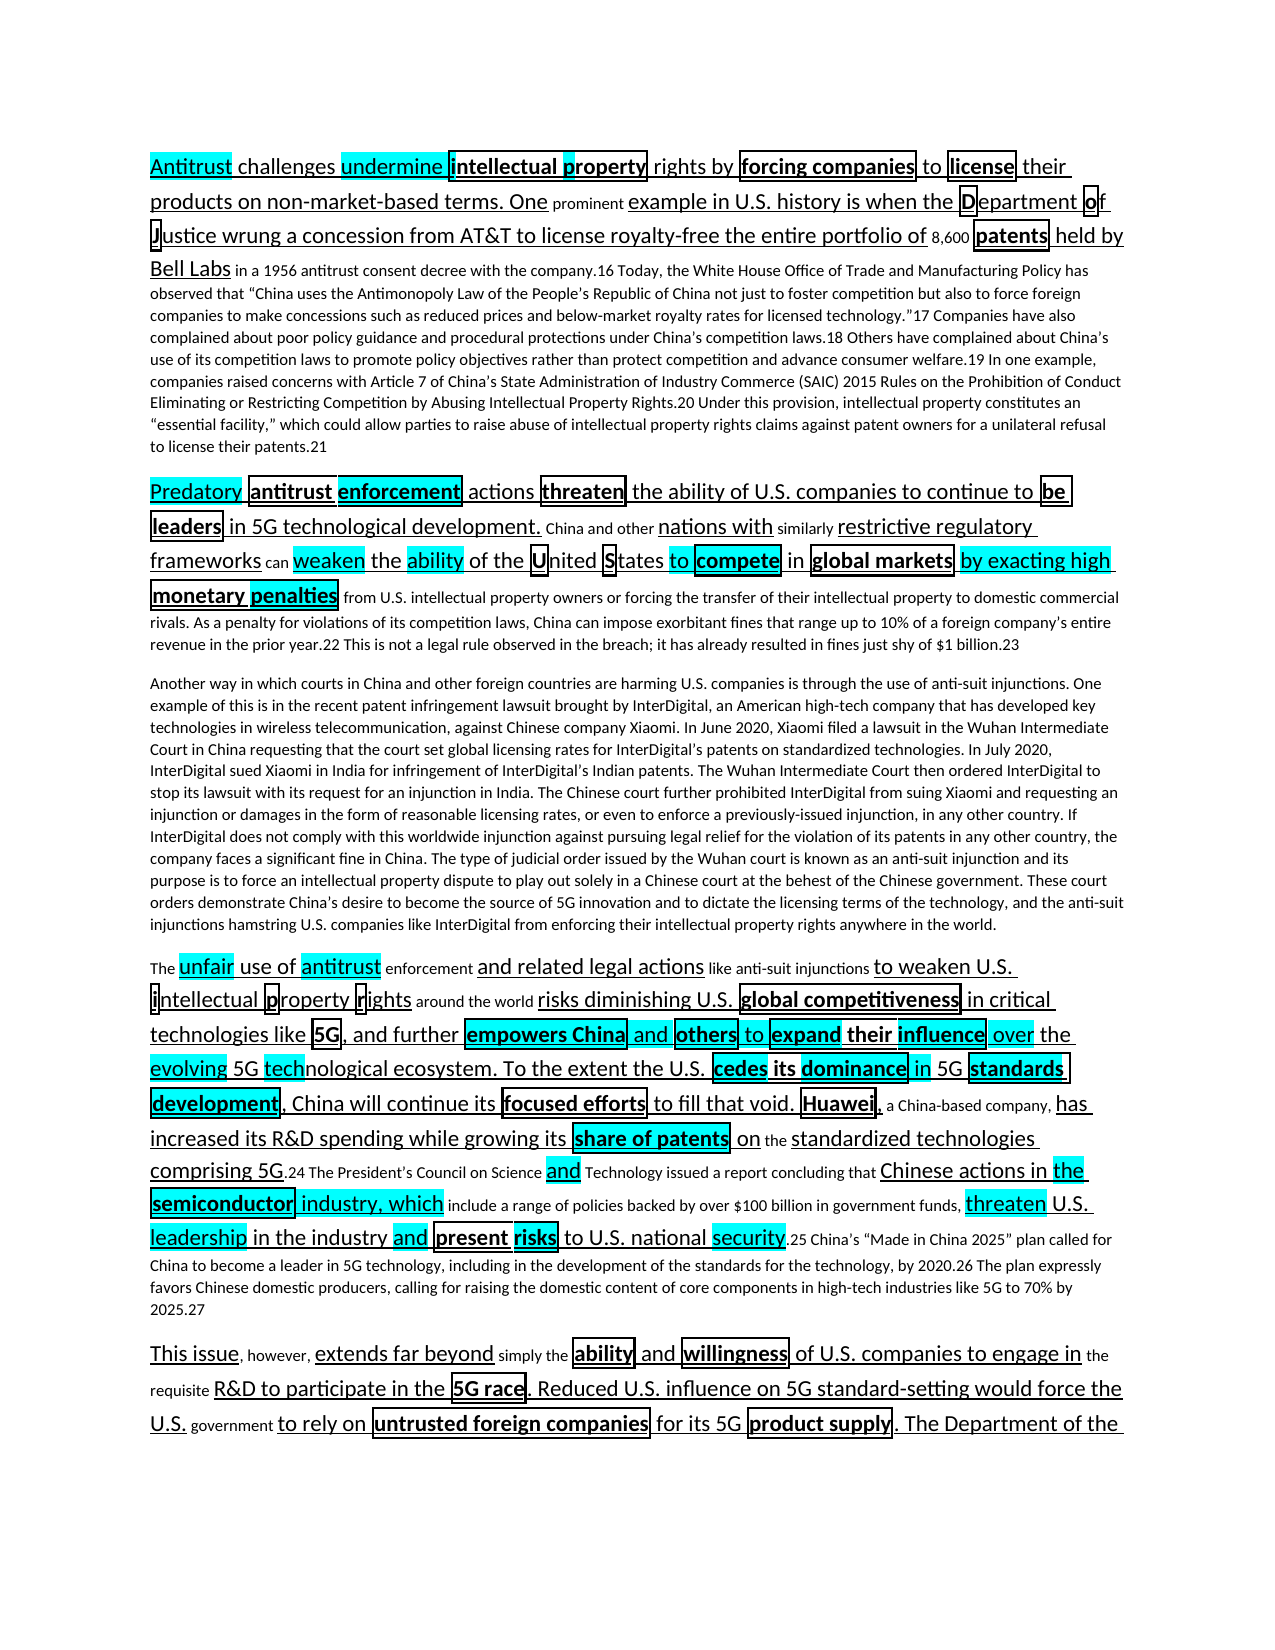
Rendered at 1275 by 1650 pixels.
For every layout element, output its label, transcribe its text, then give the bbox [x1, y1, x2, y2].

text Antitrust challenges undermine intellectual property rights by forcing companies to license their products on non-market-based terms. One prominent example in U.S. history is when the Department of Justice wrung a concession from AT&T to license royalty-free the entire portfolio of 8,600 patents held by Bell Labs in a 1956 antitrust consent decree with the company.16 Today, the White House Office of Trade and Manufacturing Policy has observed that “China uses the Antimonopoly Law of the People’s Republic of China not just to foster competition but also to force foreign companies to make concessions such as reduced prices and below-market royalty rates for licensed technology.”17 Companies have also complained about poor policy guidance and procedural protections under China’s competition laws.18 Others have complained about China’s use of its competition laws to promote policy objectives rather than protect competition and advance consumer welfare.19 In one example, companies raised concerns with Article 7 of China’s State Administration of Industry Commerce (SAIC) 2015 Rules on the Prohibition of Conduct Eliminating or Restricting Competition by Abusing Intellectual Property Rights.20 Under this provision, intellectual property constitutes an “essential facility,” which could allow parties to raise abuse of intellectual property rights claims against patent owners for a unilateral refusal to license their patents.21 [150, 150, 1125, 457]
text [150, 1337, 1125, 1439]
text The unfair use of antitrust enforcement and related legal actions like anti-suit injunctions to weaken U.S. intellectual property rights around the world risks diminishing U.S. global competitiveness in critical technologies like 5G, and further empowers China and others to expand their influence over the evolving 5G technological ecosystem. To the extent the U.S. cedes its dominance in 5G standards development, China will continue its focused efforts to fill that void. Huawei, a China-based company, has increased its R&D spending while growing its share of patents on the standardized technologies comprising 5G.24 The President’s Council on Science and Technology issued a report concluding that Chinese actions in the semiconductor industry, which include a range of policies backed by over $100 billion in government funds, threaten U.S. leadership in the industry and present risks to U.S. national security.25 China’s “Made in China 2025” plan called for China to become a leader in 5G technology, including in the development of the standards for the technology, by 2020.26 The plan expressly favors Chinese domestic producers, calling for raising the domestic content of core components in high-tech industries like 5G to 70% by 2025.27 [150, 952, 1125, 1319]
text Another way in which courts in China and other foreign countries are harming U.S. companies is through the use of anti-suit injunctions. One example of this is in the recent patent infringement lawsuit brought by InterDigital, an American high-tech company that has developed key technologies in wireless telecommunication, against Chinese company Xiaomi. In June 2020, Xiaomi filed a lawsuit in the Wuhan Intermediate Court in China requesting that the court set global licensing rates for InterDigital’s patents on standardized technologies. In July 2020, InterDigital sued Xiaomi in India for infringement of InterDigital’s Indian patents. The Wuhan Intermediate Court then ordered InterDigital to stop its lawsuit with its request for an injunction in India. The Chinese court further prohibited InterDigital from suing Xiaomi and requesting an injunction or damages in the form of reasonable licensing rates, or even to enforce a previously-issued injunction, in any other country. If InterDigital does not comply with this worldwide injunction against pursuing legal relief for the violation of its patents in any other country, the company faces a significant fine in China. The type of judicial order issued by the Wuhan court is known as an anti-suit injunction and its purpose is to force an intellectual property dispute to play out solely in a Chinese court at the behest of the Chinese government. These court orders demonstrate China’s desire to become the source of 5G innovation and to dictate the licensing terms of the technology, and the anti-suit injunctions hamstring U.S. companies like InterDigital from enforcing their intellectual property rights anywhere in the world. [150, 673, 1125, 934]
text Predatory antitrust enforcement actions threaten the ability of U.S. companies to continue to be leaders in 5G technological development. China and other nations with similarly restrictive regulatory frameworks can weaken the ability of the United States to compete in global markets by exacting high monetary penalties from U.S. intellectual property owners or forcing the transfer of their intellectual property to domestic commercial rivals. As a penalty for violations of its competition laws, China can impose exorbitant fines that range up to 10% of a foreign company’s entire revenue in the prior year.22 This is not a legal rule observed in the breach; it has already resulted in fines just shy of $1 billion.23 [150, 475, 1125, 655]
